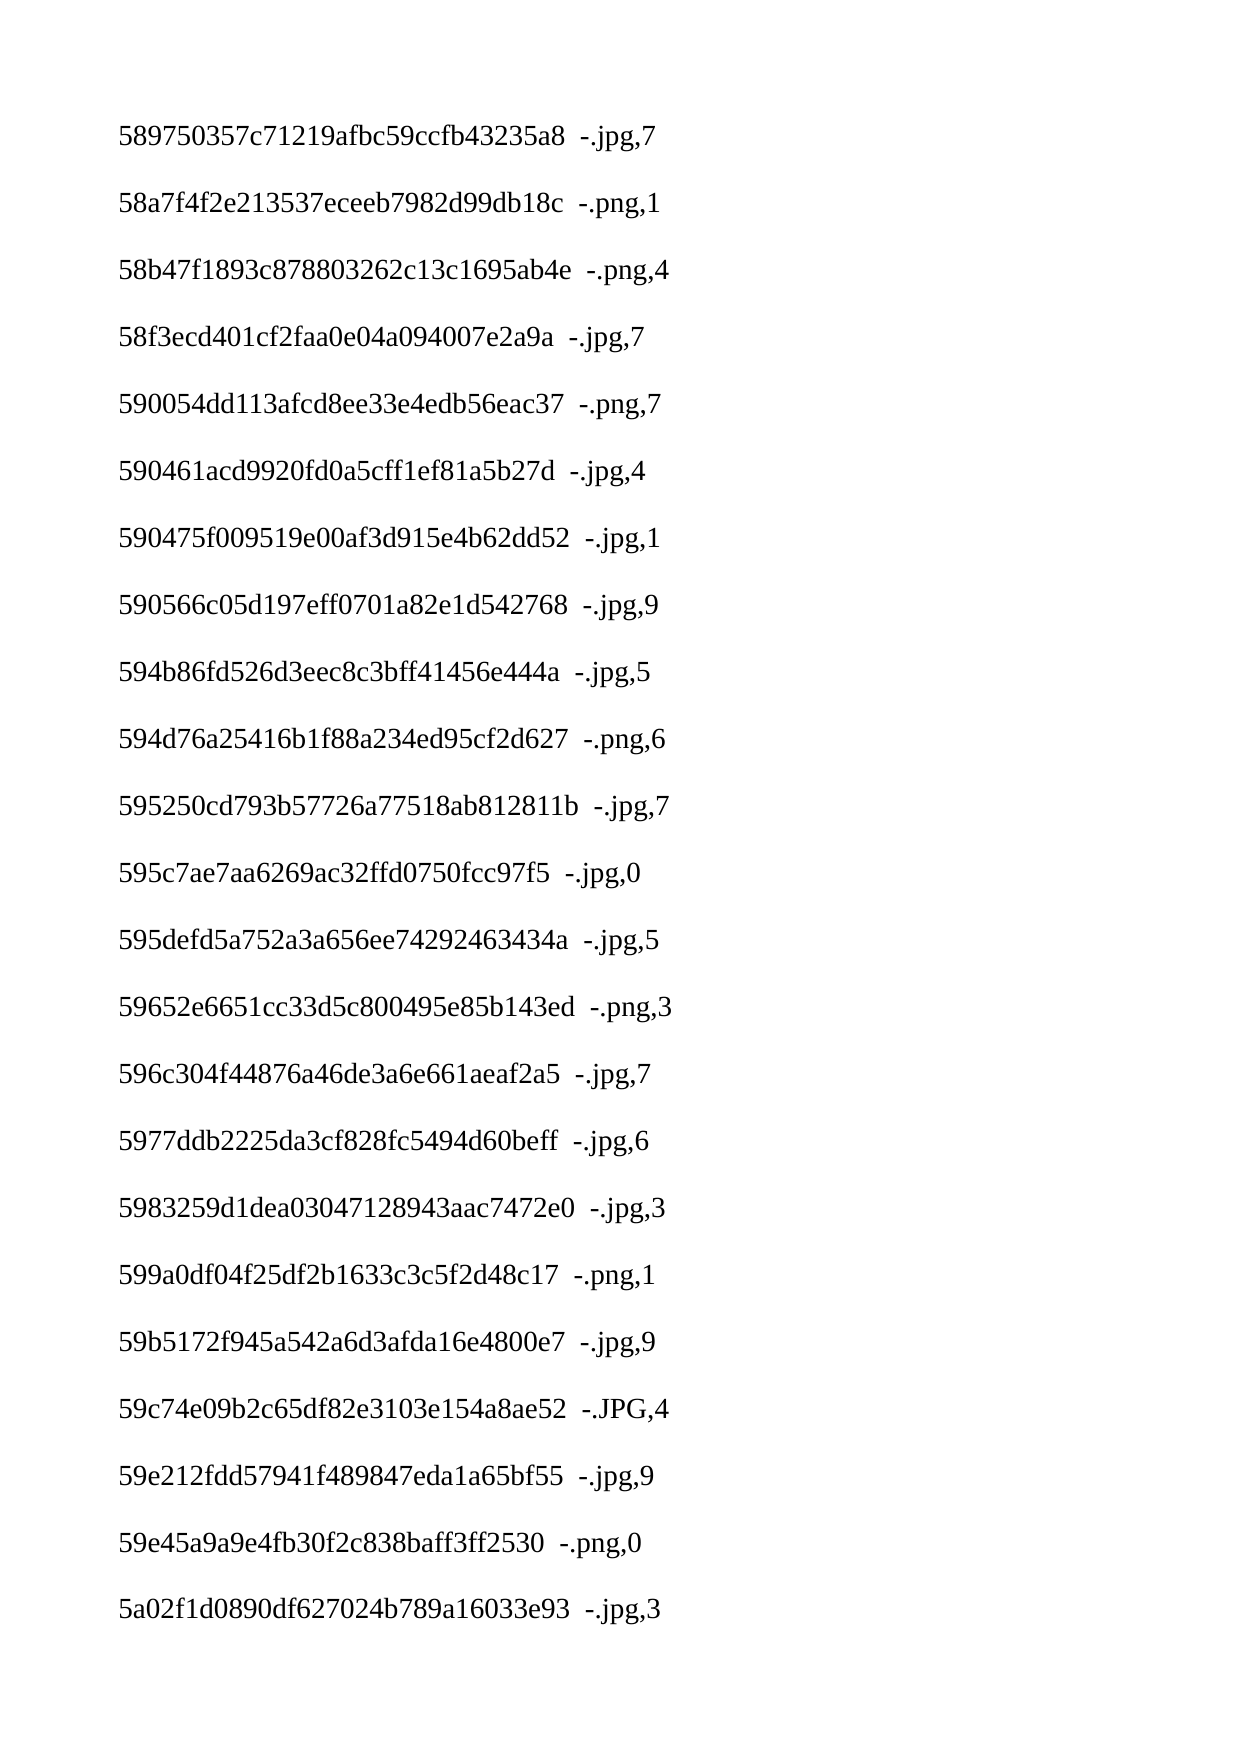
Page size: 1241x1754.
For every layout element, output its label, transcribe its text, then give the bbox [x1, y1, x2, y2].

text 59b5172f945a542a6d3afda16e4800e7 -.jpg,9 [118, 1324, 1122, 1357]
text 589750357c71219afbc59ccfb43235a8 -.jpg,7 [118, 118, 1122, 152]
text 5983259d1dea03047128943aac7472e0 -.jpg,3 [118, 1190, 1122, 1223]
text 58b47f1893c878803262c13c1695ab4e -.png,4 [118, 252, 1122, 286]
text 590461acd9920fd0a5cff1ef81a5b27d -.jpg,4 [118, 453, 1122, 487]
text 595250cd793b57726a77518ab812811b -.jpg,7 [118, 788, 1122, 821]
text 59e45a9a9e4fb30f2c838baff3ff2530 -.png,0 [118, 1525, 1122, 1558]
text 596c304f44876a46de3a6e661aeaf2a5 -.jpg,7 [118, 1056, 1122, 1089]
text 595c7ae7aa6269ac32ffd0750fcc97f5 -.jpg,0 [118, 855, 1122, 888]
text 599a0df04f25df2b1633c3c5f2d48c17 -.png,1 [118, 1257, 1122, 1290]
text 59c74e09b2c65df82e3103e154a8ae52 -.JPG,4 [118, 1391, 1122, 1424]
text 595defd5a752a3a656ee74292463434a -.jpg,5 [118, 922, 1122, 955]
text 5977ddb2225da3cf828fc5494d60beff -.jpg,6 [118, 1123, 1122, 1156]
text 59652e6651cc33d5c800495e85b143ed -.png,3 [118, 989, 1122, 1022]
text 590566c05d197eff0701a82e1d542768 -.jpg,9 [118, 587, 1122, 621]
text 58f3ecd401cf2faa0e04a094007e2a9a -.jpg,7 [118, 319, 1122, 353]
text 59e212fdd57941f489847eda1a65bf55 -.jpg,9 [118, 1458, 1122, 1491]
text 594d76a25416b1f88a234ed95cf2d627 -.png,6 [118, 721, 1122, 754]
text 58a7f4f2e213537eceeb7982d99db18c -.png,1 [118, 185, 1122, 219]
text 594b86fd526d3eec8c3bff41456e444a -.jpg,5 [118, 654, 1122, 687]
text 590054dd113afcd8ee33e4edb56eac37 -.png,7 [118, 386, 1122, 419]
text 590475f009519e00af3d915e4b62dd52 -.jpg,1 [118, 520, 1122, 553]
text 5a02f1d0890df627024b789a16033e93 -.jpg,3 [118, 1592, 1122, 1625]
